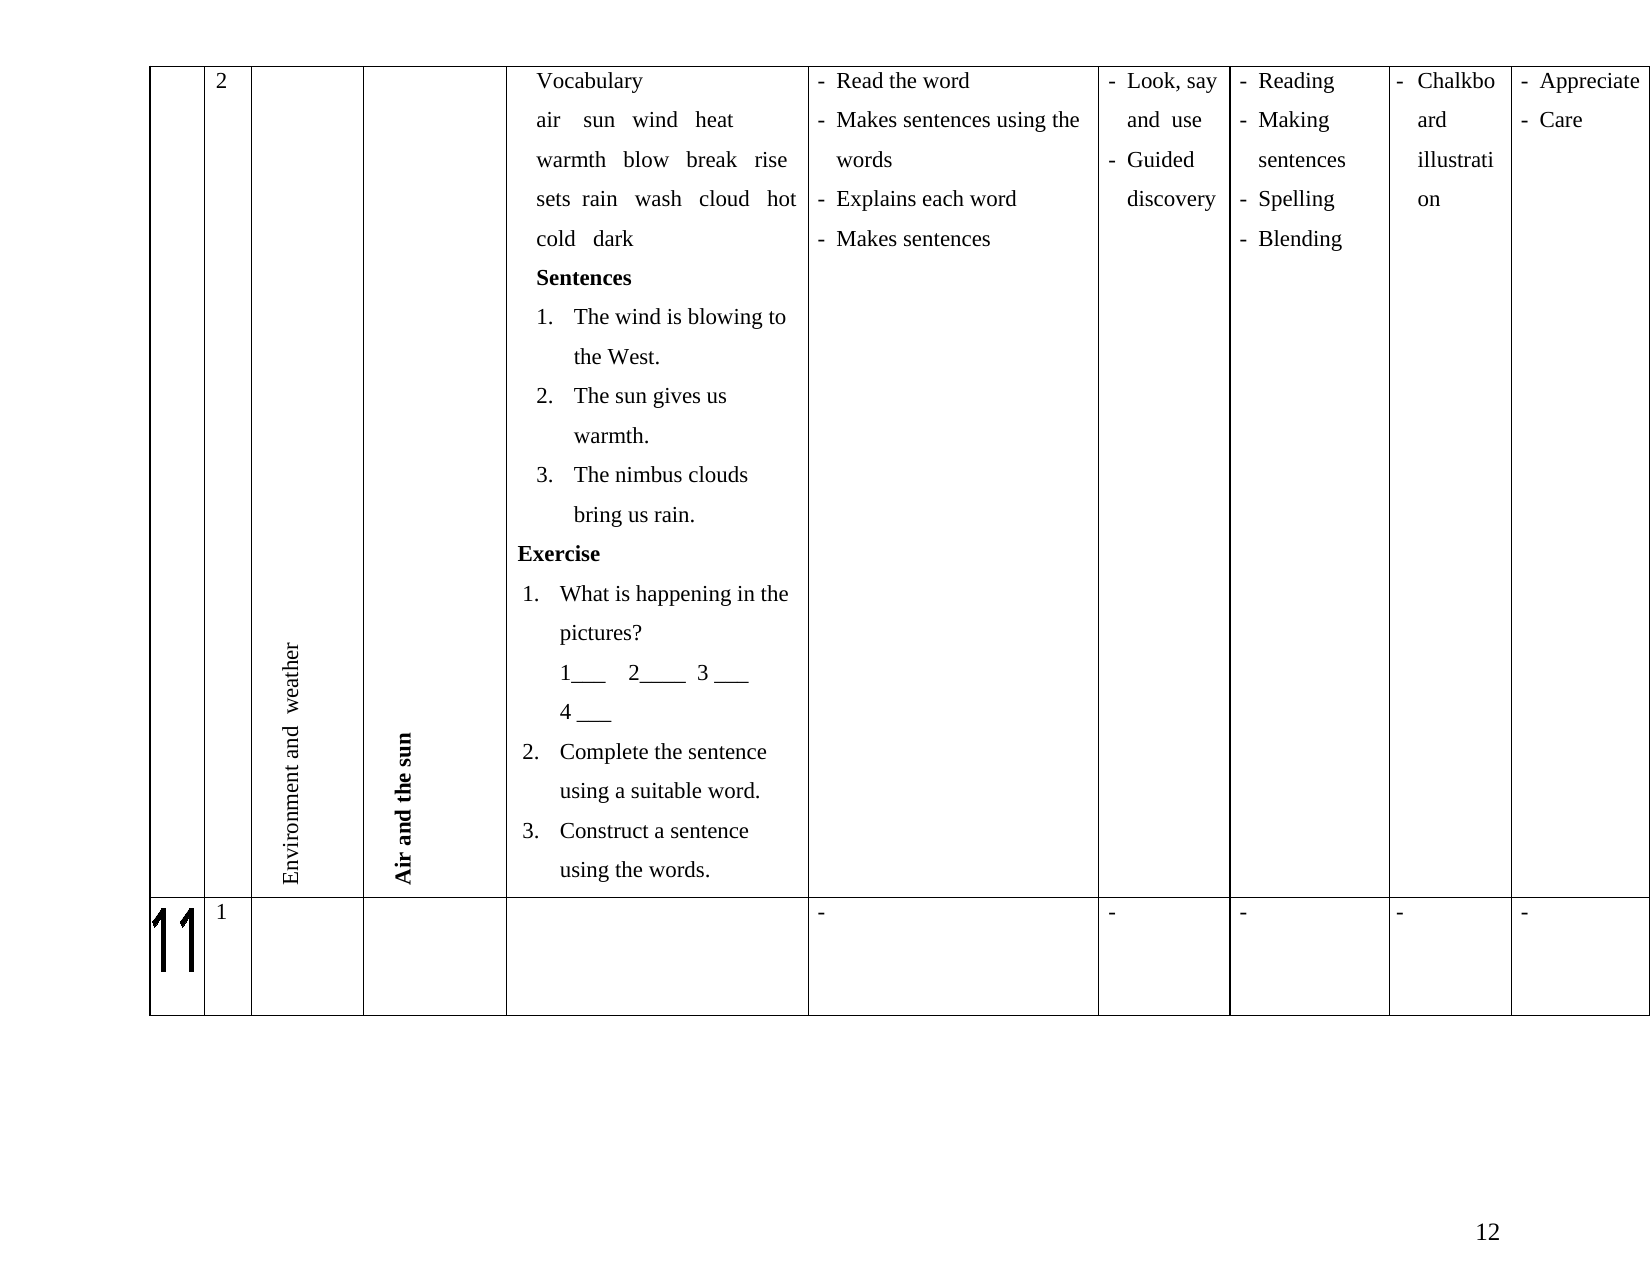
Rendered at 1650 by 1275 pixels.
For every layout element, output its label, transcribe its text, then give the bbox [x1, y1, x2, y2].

table_cell [252, 898, 363, 1015]
table_cell Environment and weather [252, 67, 363, 897]
table_cell [1390, 898, 1511, 1015]
table_cell Reading Making sentences Spelling Blending [1231, 67, 1389, 897]
table_cell Look, say and use Guided discovery [1099, 67, 1229, 897]
table_cell [1512, 898, 1649, 1015]
table_cell Appreciate Care [1512, 67, 1649, 897]
table_cell [809, 898, 1098, 1015]
table_cell Vocabulary air sun wind heat warmth blow break rise sets rain wash cloud hot cold dark Sentences The wind is blowing to the West. The sun gives us warmth. The nimbus clouds bring us rain. Exercise What is happening in the pictures? 1___ 2____ 3 ___ 4 ___ Complete the sentence using a suitable word. Construct a sentence using the words. [507, 67, 808, 897]
table_cell [151, 898, 204, 1015]
table_cell [364, 898, 506, 1015]
table_cell [1231, 898, 1389, 1015]
table_cell [1099, 898, 1229, 1015]
table_cell Read the word Makes sentences using the words Explains each word Makes sentences [809, 67, 1098, 897]
table_cell [151, 67, 204, 897]
table_cell 1 [205, 898, 251, 1015]
table_cell Air and the sun [364, 67, 506, 897]
table_cell 2 [205, 67, 251, 897]
table_cell Chalkboard illustration [1390, 67, 1511, 897]
table_cell [507, 898, 808, 1015]
